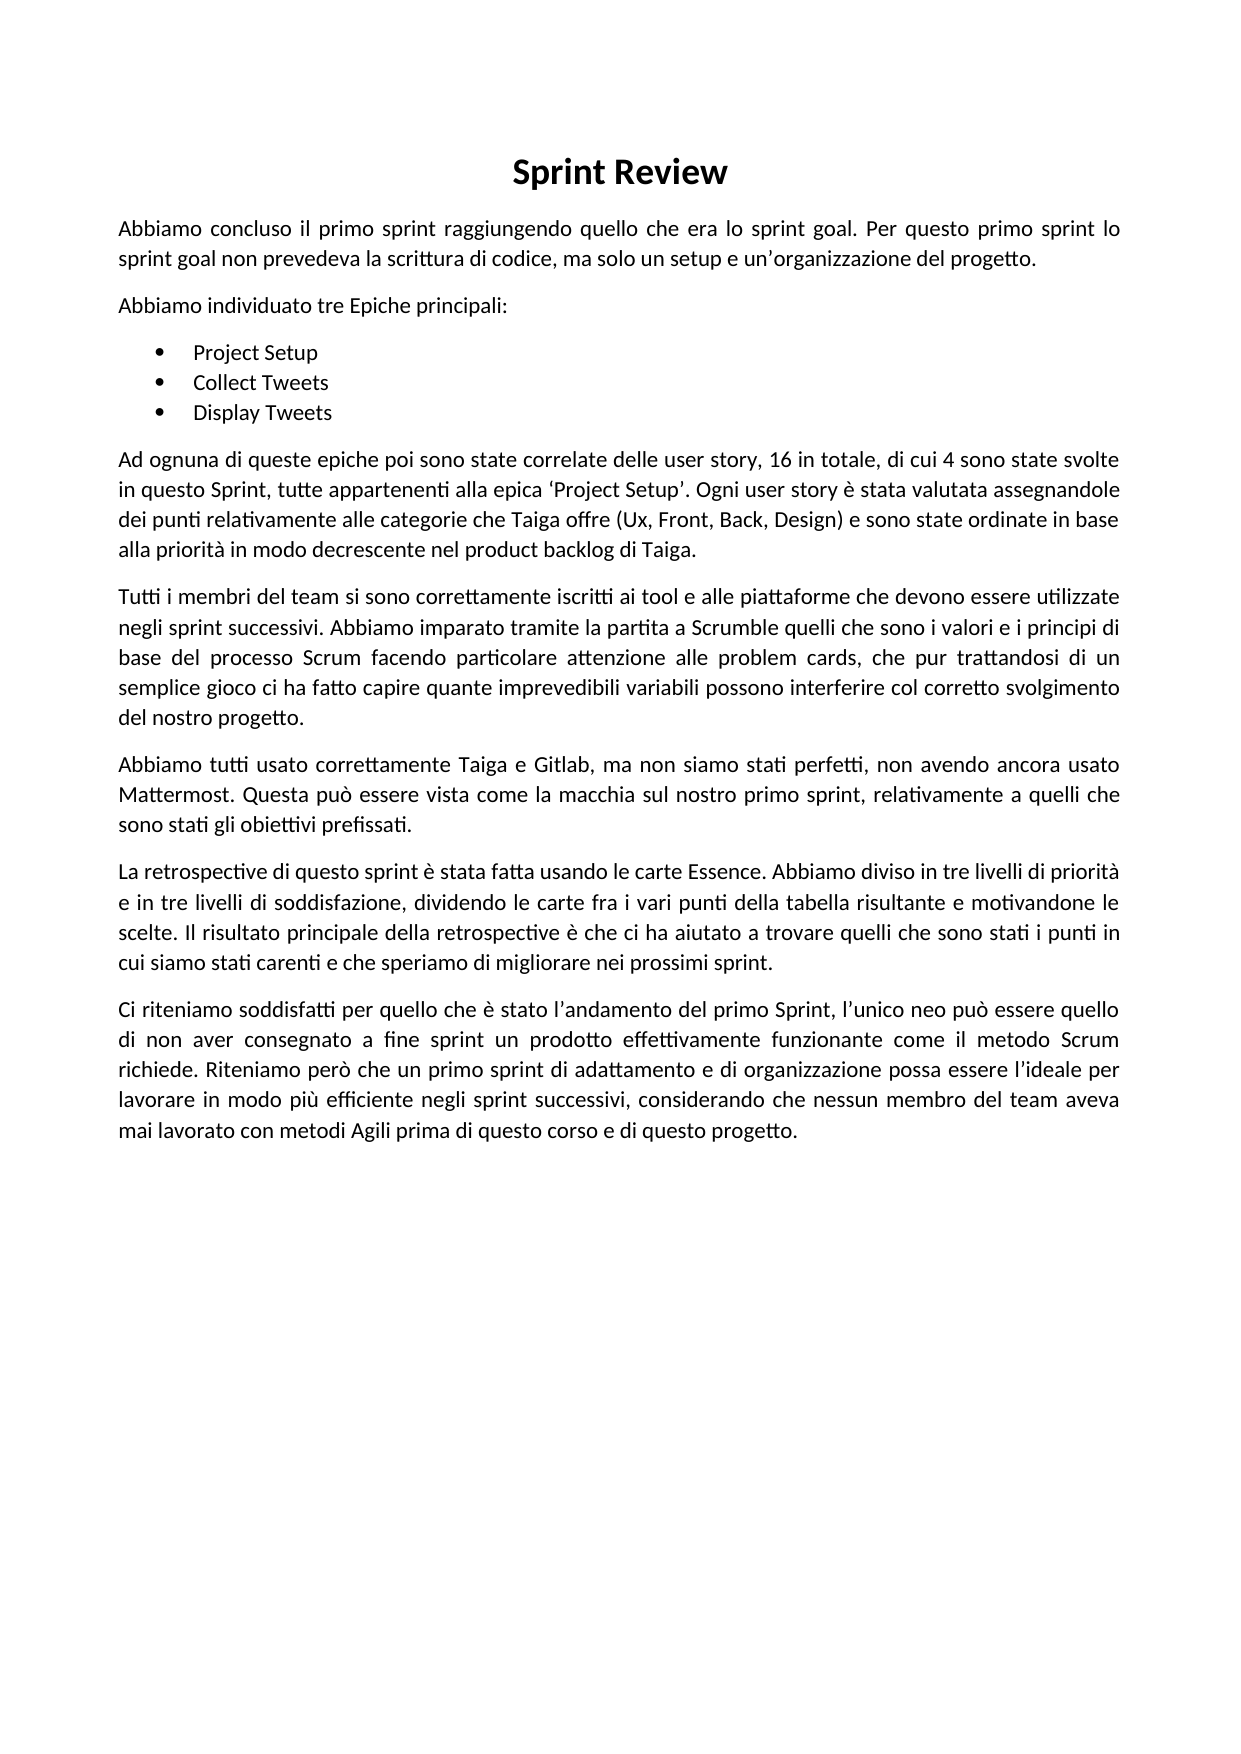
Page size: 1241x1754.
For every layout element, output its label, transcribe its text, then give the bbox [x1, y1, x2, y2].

list Project Setup [156, 338, 1122, 366]
text Ad ognuna di queste epiche poi sono state correlate delle user story, 16 in totale, di cui 4 sono state svolte in questo Sprint, tutte appartenenti alla epica ‘Project Setup’. Ogni user story è stata valutata assegnandole dei punti relativamente alle categorie che Taiga offre (Ux, Front, Back, Design) e sono state ordinate in base alla priorità in modo decrescente nel product backlog di Taiga. [118, 445, 1122, 564]
text La retrospective di questo sprint è stata fatta usando le carte Essence. Abbiamo diviso in tre livelli di priorità e in tre livelli di soddisfazione, dividendo le carte fra i vari punti della tabella risultante e motivandone le scelte. Il risultato principale della retrospective è che ci ha aiutato a trovare quelli che sono stati i punti in cui siamo stati carenti e che speriamo di migliorare nei prossimi sprint. [118, 857, 1122, 976]
text Abbiamo individuato tre Epiche principali: [118, 291, 1122, 319]
list Collect Tweets [156, 368, 1122, 396]
text Ci riteniamo soddisfatti per quello che è stato l’andamento del primo Sprint, l’unico neo può essere quello di non aver consegnato a fine sprint un prodotto effettivamente funzionante come il metodo Scrum richiede. Riteniamo però che un primo sprint di adattamento e di organizzazione possa essere l’ideale per lavorare in modo più efficiente negli sprint successivi, considerando che nessun membro del team aveva mai lavorato con metodi Agili prima di questo corso e di questo progetto. [118, 995, 1122, 1144]
text Abbiamo concluso il primo sprint raggiungendo quello che era lo sprint goal. Per questo primo sprint lo sprint goal non prevedeva la scrittura di codice, ma solo un setup e un’organizzazione del progetto. [118, 214, 1122, 272]
list Display Tweets [156, 398, 1122, 426]
text Sprint Review [118, 148, 1122, 193]
text Tutti i membri del team si sono correttamente iscritti ai tool e alle piattaforme che devono essere utilizzate negli sprint successivi. Abbiamo imparato tramite la partita a Scrumble quelli che sono i valori e i principi di base del processo Scrum facendo particolare attenzione alle problem cards, che pur trattandosi di un semplice gioco ci ha fatto capire quante imprevedibili variabili possono interferire col corretto svolgimento del nostro progetto. [118, 582, 1122, 731]
text Abbiamo tutti usato correttamente Taiga e Gitlab, ma non siamo stati perfetti, non avendo ancora usato Mattermost. Questa può essere vista come la macchia sul nostro primo sprint, relativamente a quelli che sono stati gli obiettivi prefissati. [118, 750, 1122, 839]
